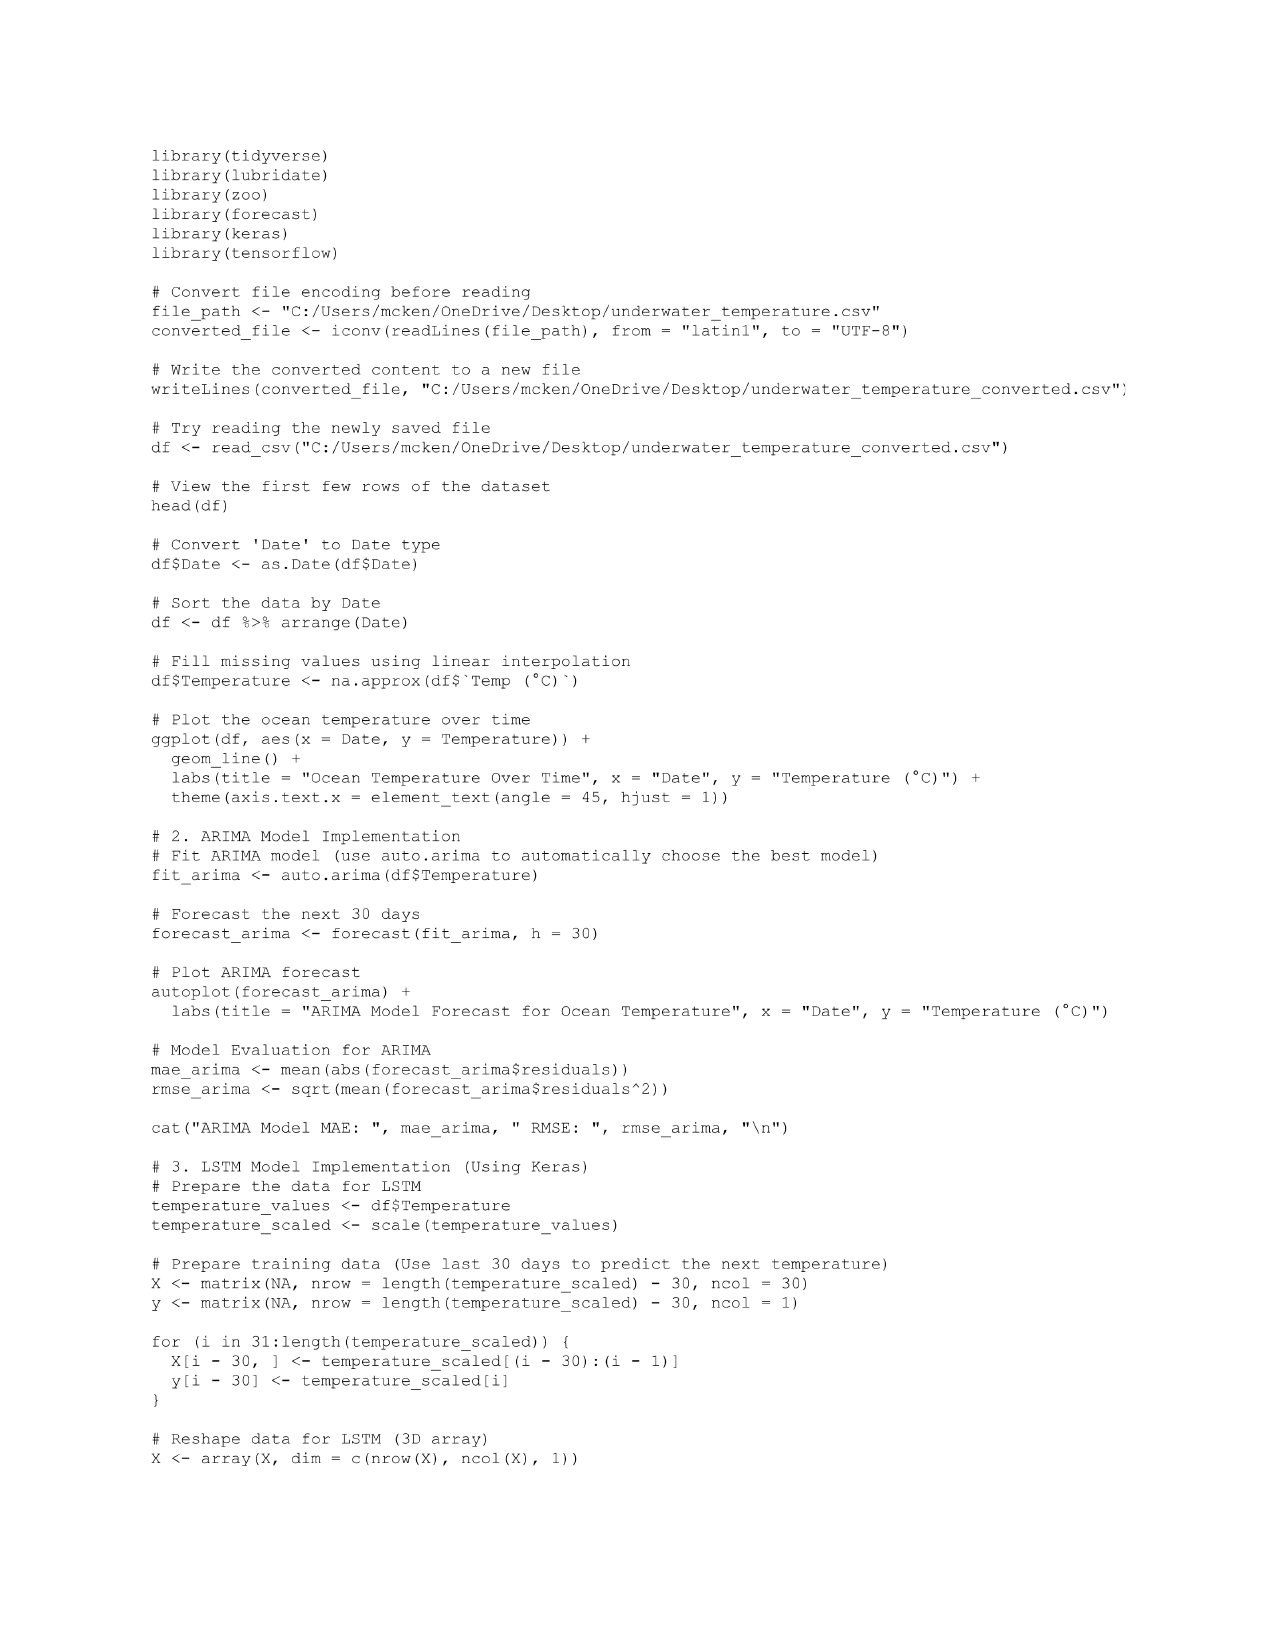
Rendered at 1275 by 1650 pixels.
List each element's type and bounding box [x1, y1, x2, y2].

picture [150, 150, 1125, 1466]
